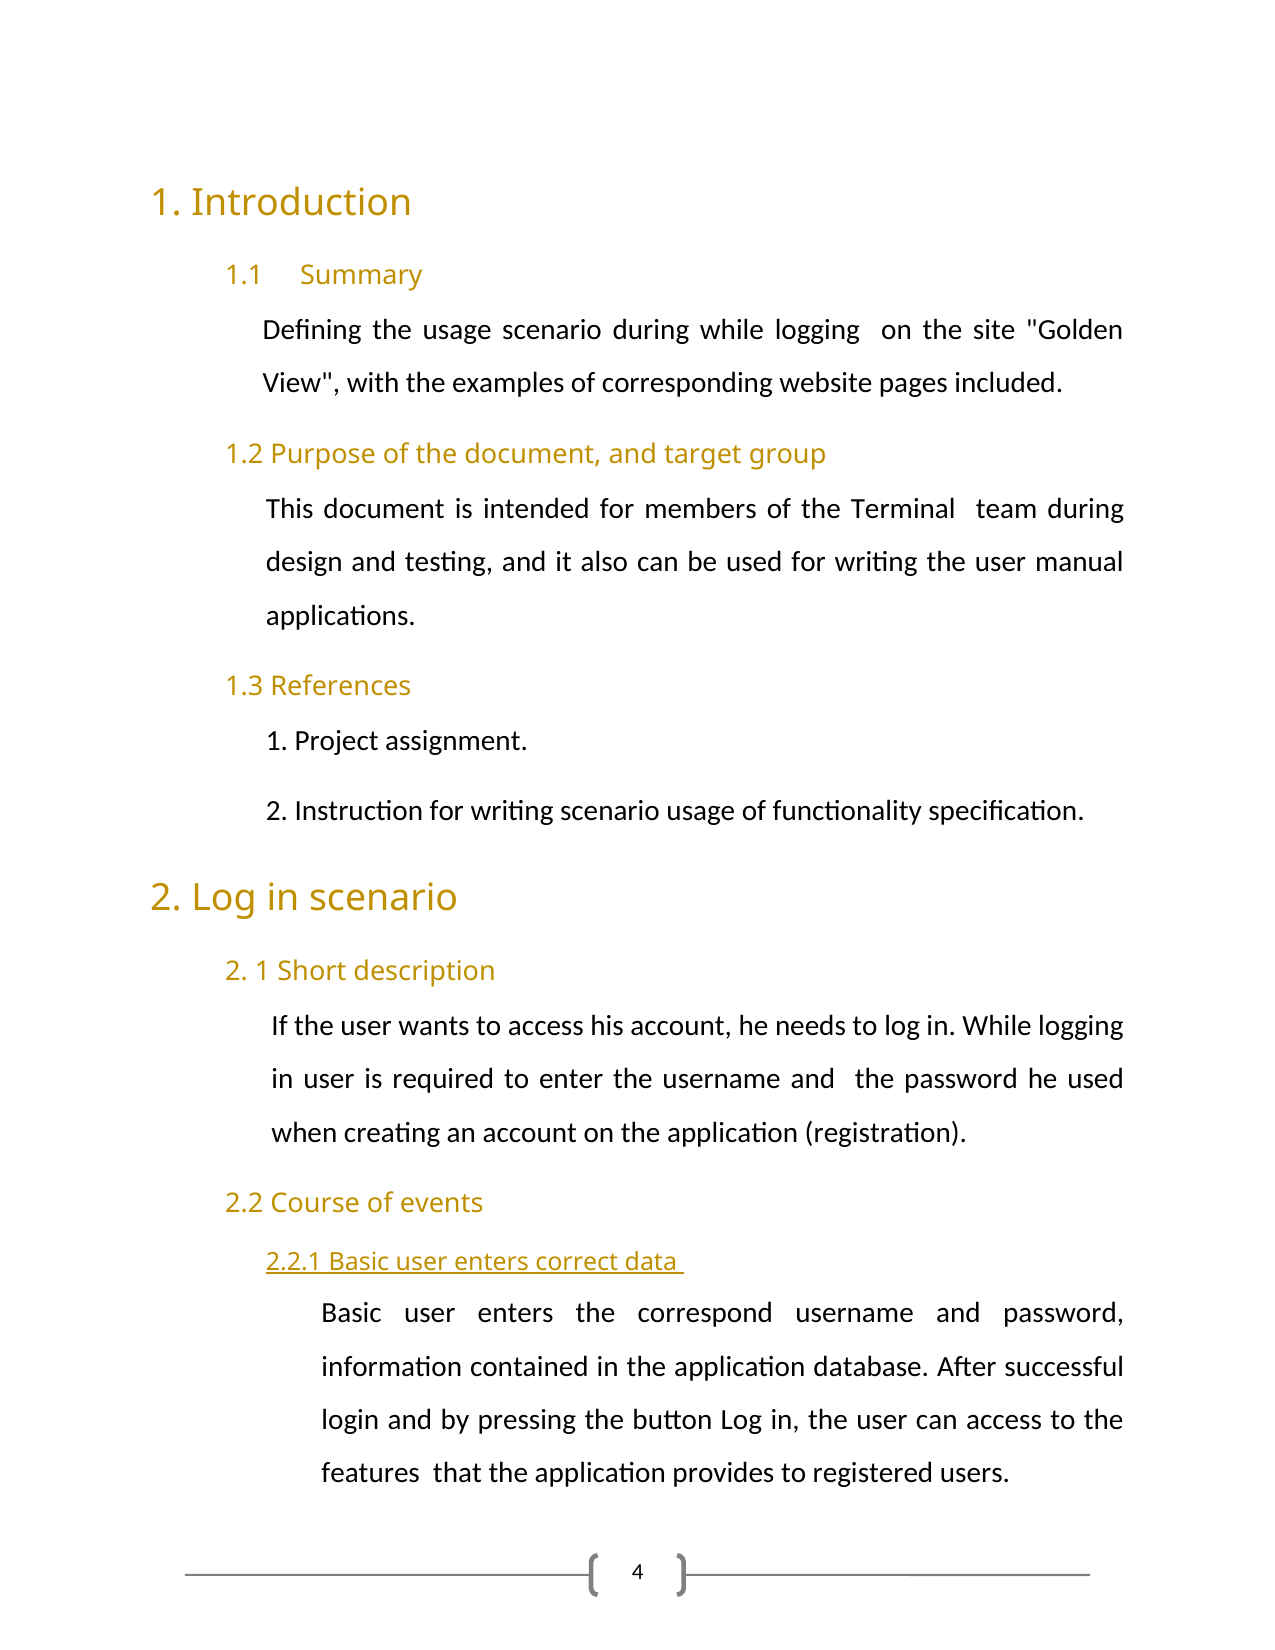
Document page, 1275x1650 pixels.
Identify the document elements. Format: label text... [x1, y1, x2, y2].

subtitle 2.2.1 Basic user enters correct data [266, 1243, 1125, 1277]
text This document is intended for members of the Terminal team during design and testing, and it also can be used for writing the user manual applications. [266, 490, 1125, 632]
text 2. Instruction for writing scenario usage of functionality specification. [266, 792, 1125, 828]
list Defining the usage scenario during while logging on the site "Golden View", with the examples of corresponding website pages included. [262, 311, 1125, 400]
subtitle 1.3 References [150, 667, 1125, 704]
subtitle 2.2 Course of events [150, 1184, 1125, 1221]
text If the user wants to access his account, he needs to log in. While logging in user is required to enter the username and the password he used when creating an account on the application (registration). [271, 1007, 1125, 1149]
subtitle 1. Introduction [150, 175, 1125, 226]
subtitle 2. 1 Short description [150, 951, 1125, 988]
subtitle 2. Log in scenario [150, 871, 1125, 922]
subtitle 1.2 Purpose of the document, and target group [150, 434, 1125, 471]
subtitle Summary [225, 256, 1125, 293]
text 1. Project assignment. [266, 722, 1125, 758]
text Basic user enters the correspond username and password, information contained in the application database. After successful login and by pressing the button Log in, the user can access to the features that the application provides to registered users. [321, 1294, 1125, 1490]
